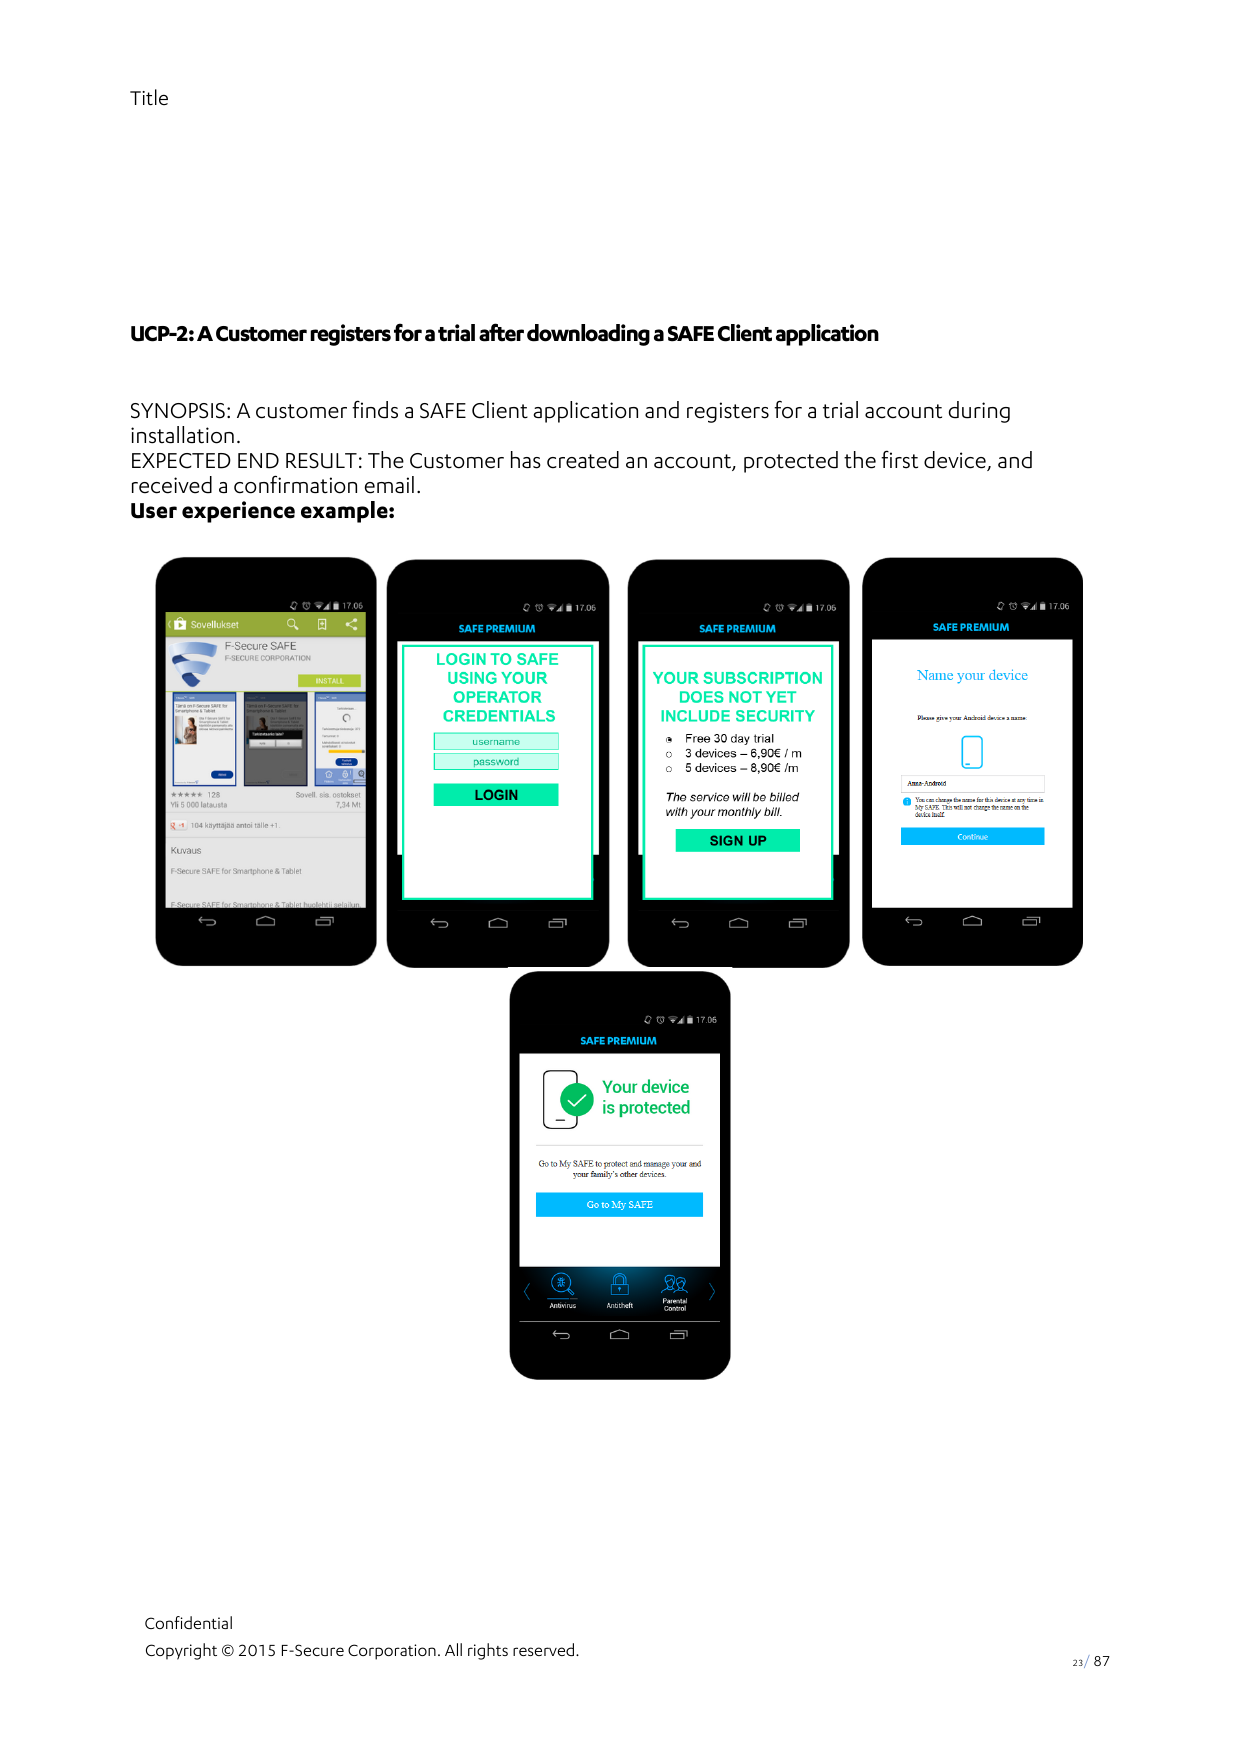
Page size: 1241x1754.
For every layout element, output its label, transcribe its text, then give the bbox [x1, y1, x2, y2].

picture [153, 554, 1087, 1382]
subtitle UCP-2: A Customer registers for a trial after downloading a SAFE Client application [130, 323, 1110, 348]
text SYNOPSIS: A customer finds a SAFE Client application and registers for a trial account during installation. EXPECTED END RESULT: The Customer has created an account, protected the first device, and received a confirmation email. User experience example: [130, 379, 1110, 525]
